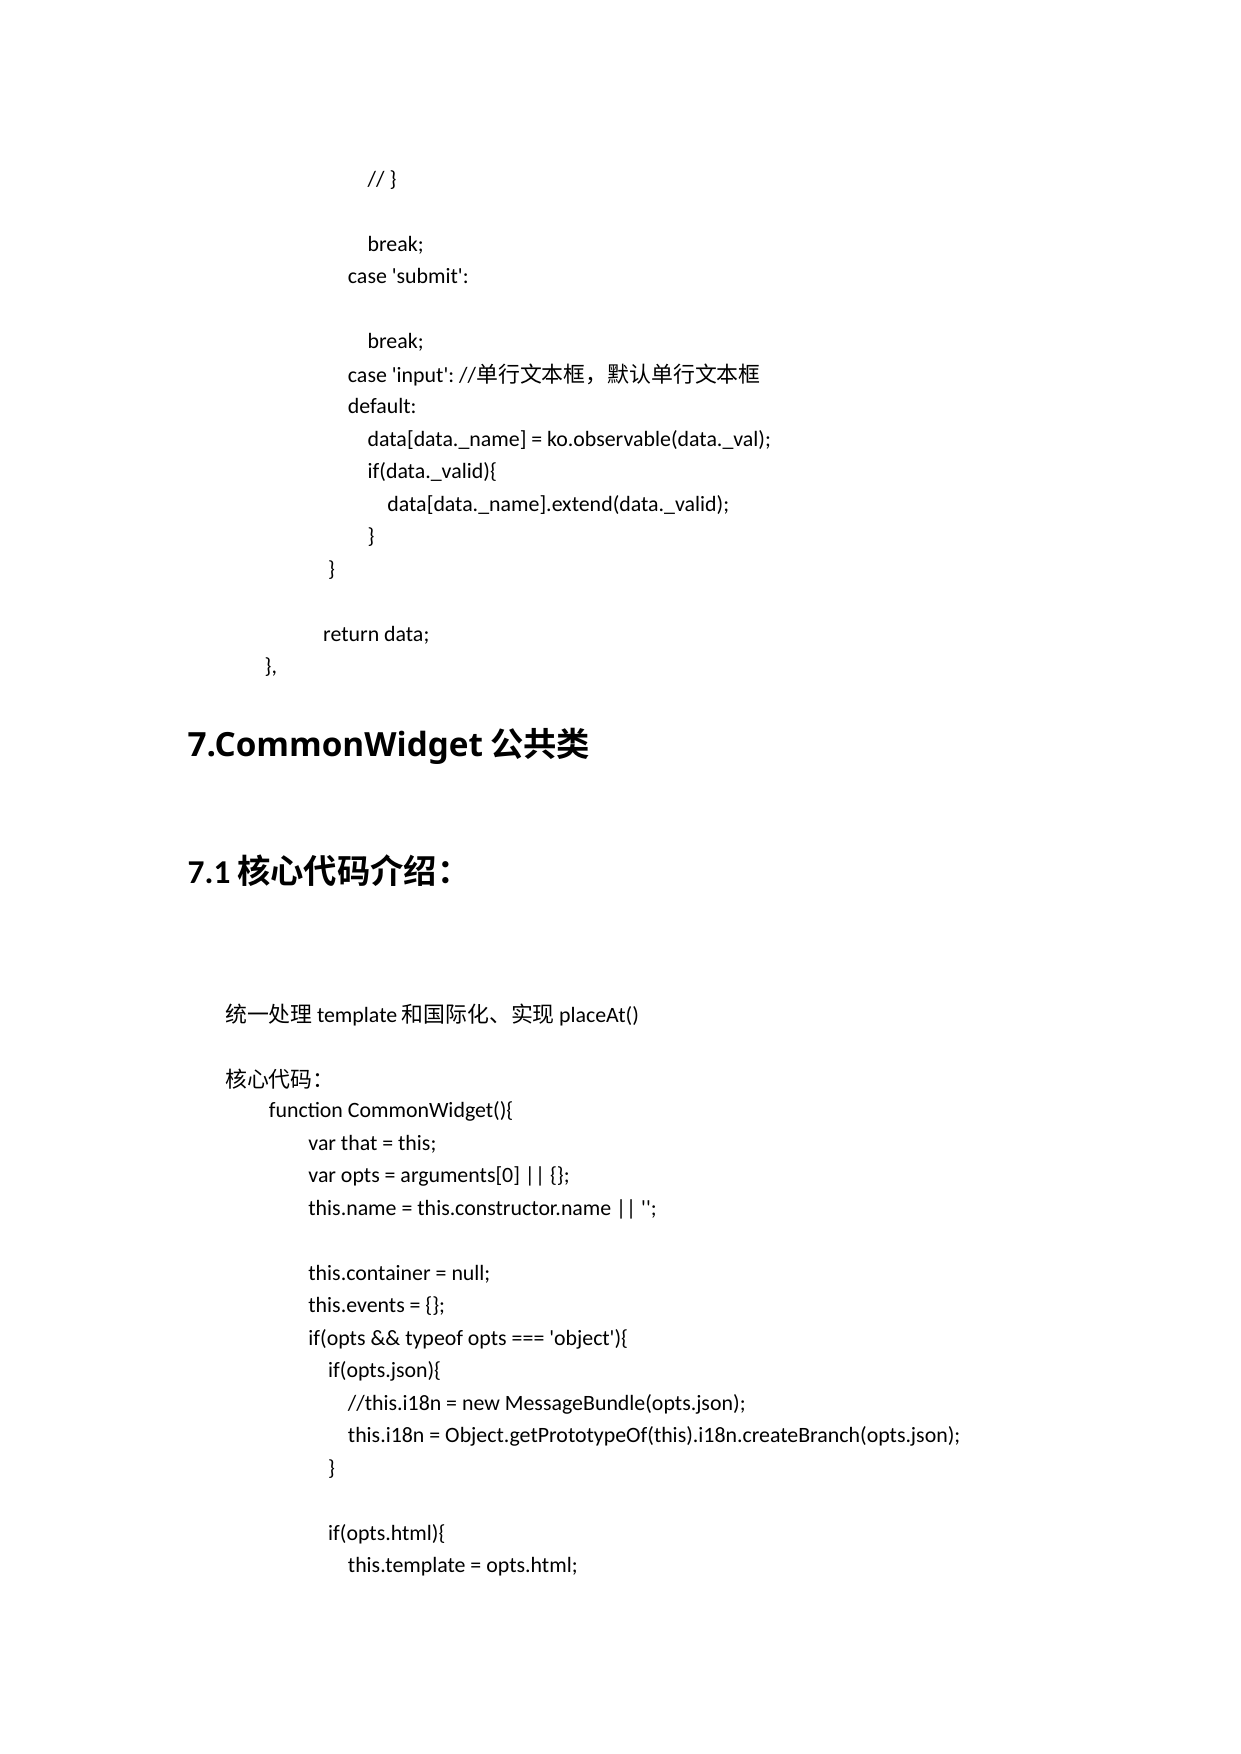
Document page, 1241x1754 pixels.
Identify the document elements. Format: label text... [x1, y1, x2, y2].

list if(opts && typeof opts === 'object'){ [225, 1321, 1053, 1354]
list break; [225, 324, 1053, 357]
subtitle 7.1核心代码介绍： [187, 836, 1053, 901]
list } [225, 519, 1053, 552]
text } [225, 1451, 1053, 1484]
list 统一处理template和国际化、实现placeAt() [225, 996, 1053, 1029]
subtitle 7.CommonWidget公共类 [187, 709, 1053, 774]
list var opts = arguments[0] || {}; [225, 1159, 1053, 1191]
list } [225, 552, 1053, 584]
list 核心代码： [225, 1061, 1053, 1094]
list data[data._name].extend(data._valid); [225, 487, 1053, 519]
list data[data._name] = ko.observable(data._val); [225, 422, 1053, 454]
list this.i18n = Object.getPrototypeOf(this).i18n.createBranch(opts.json); [225, 1419, 1053, 1451]
list case 'input': //单行文本框，默认单行文本框 [225, 357, 1053, 389]
list return data; [225, 617, 1053, 649]
list break; [225, 227, 1053, 259]
list function CommonWidget(){ [225, 1094, 1053, 1126]
list this.container = null; [225, 1256, 1053, 1289]
list this.template = opts.html; [225, 1549, 1053, 1581]
list var that = this; [225, 1126, 1053, 1159]
list default: [225, 389, 1053, 422]
list this.name = this.constructor.name || ''; [225, 1191, 1053, 1224]
list if(data._valid){ [225, 454, 1053, 487]
list }, [225, 649, 1053, 682]
list //this.i18n = new MessageBundle(opts.json); [225, 1386, 1053, 1419]
list // } [225, 162, 1053, 194]
list case 'submit': [225, 259, 1053, 292]
list if(opts.json){ [225, 1354, 1053, 1386]
list if(opts.html){ [225, 1516, 1053, 1549]
list this.events = {}; [225, 1289, 1053, 1321]
